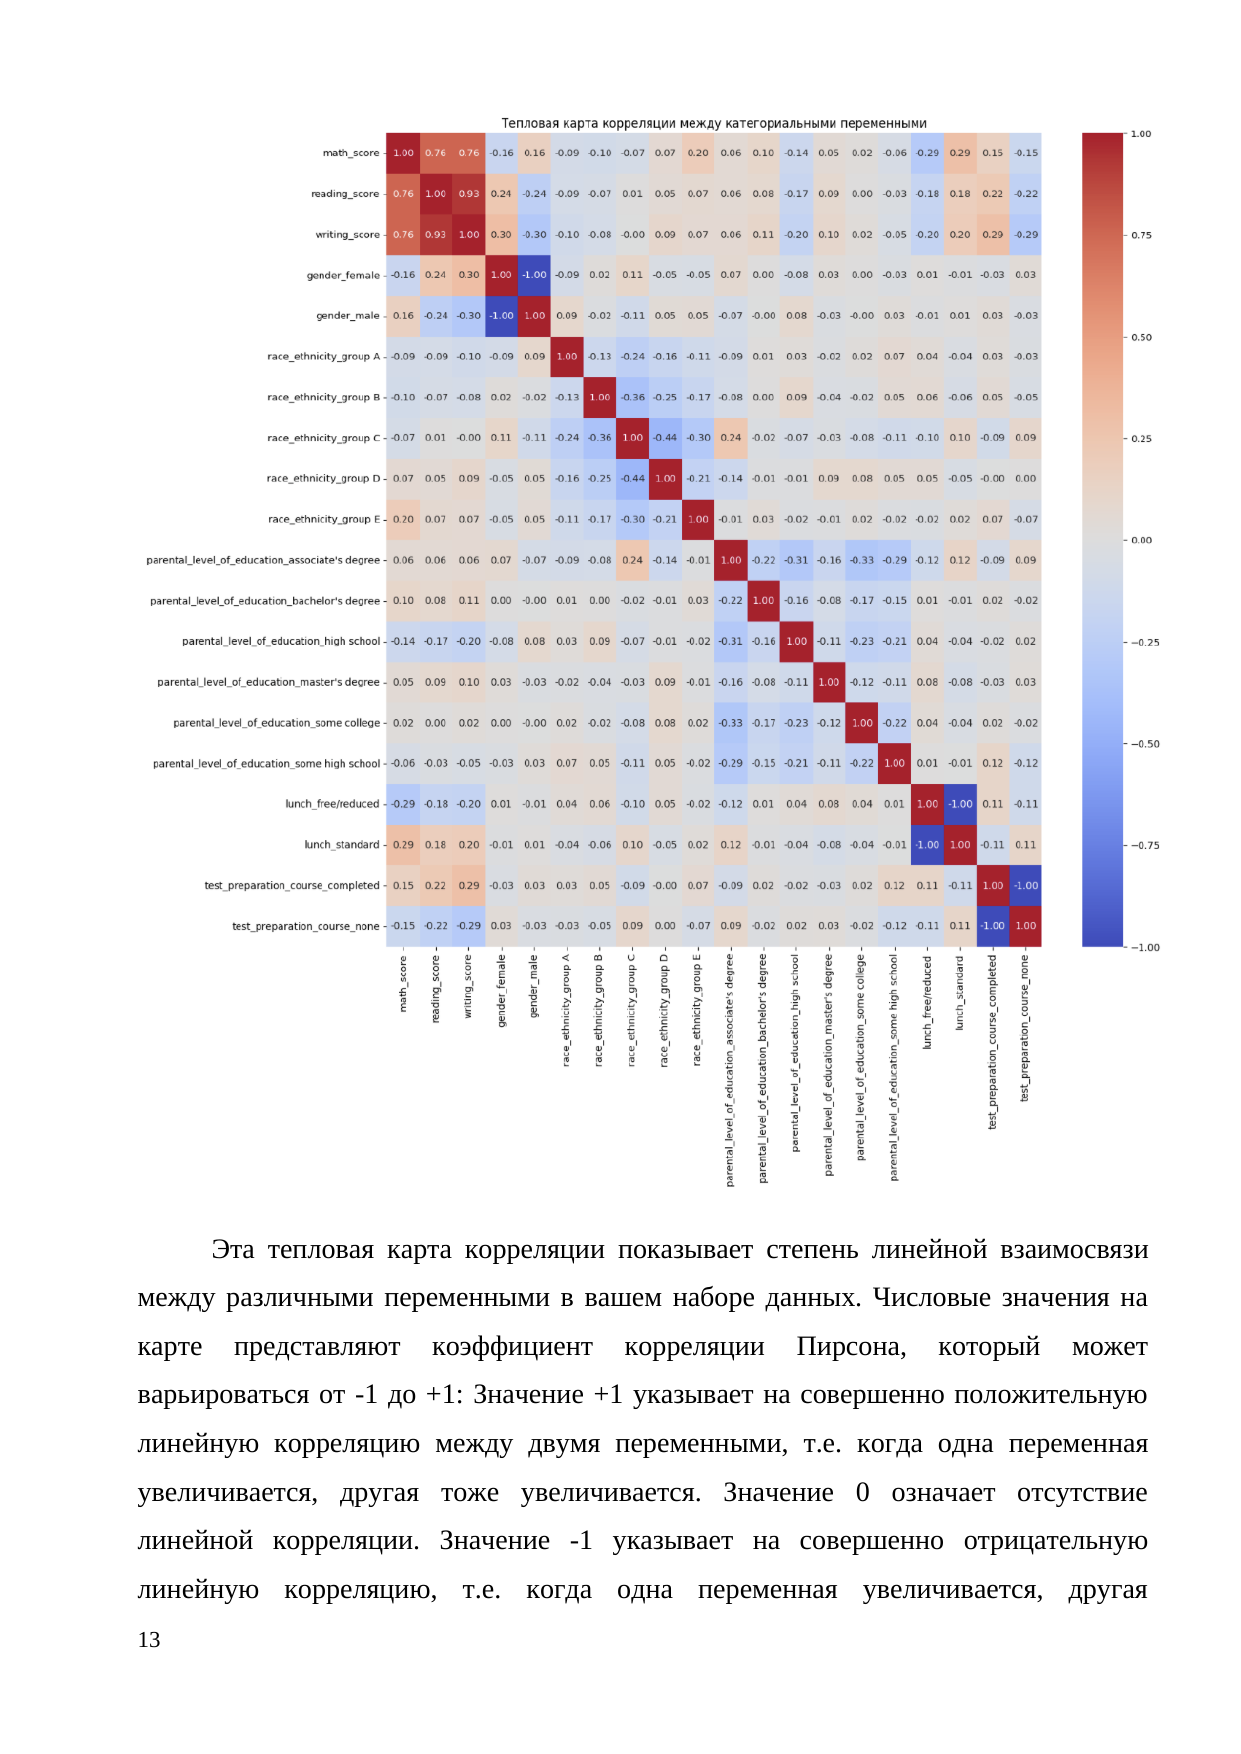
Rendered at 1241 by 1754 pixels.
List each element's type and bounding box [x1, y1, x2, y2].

list [137, 1232, 1150, 1604]
picture [137, 112, 1163, 1199]
